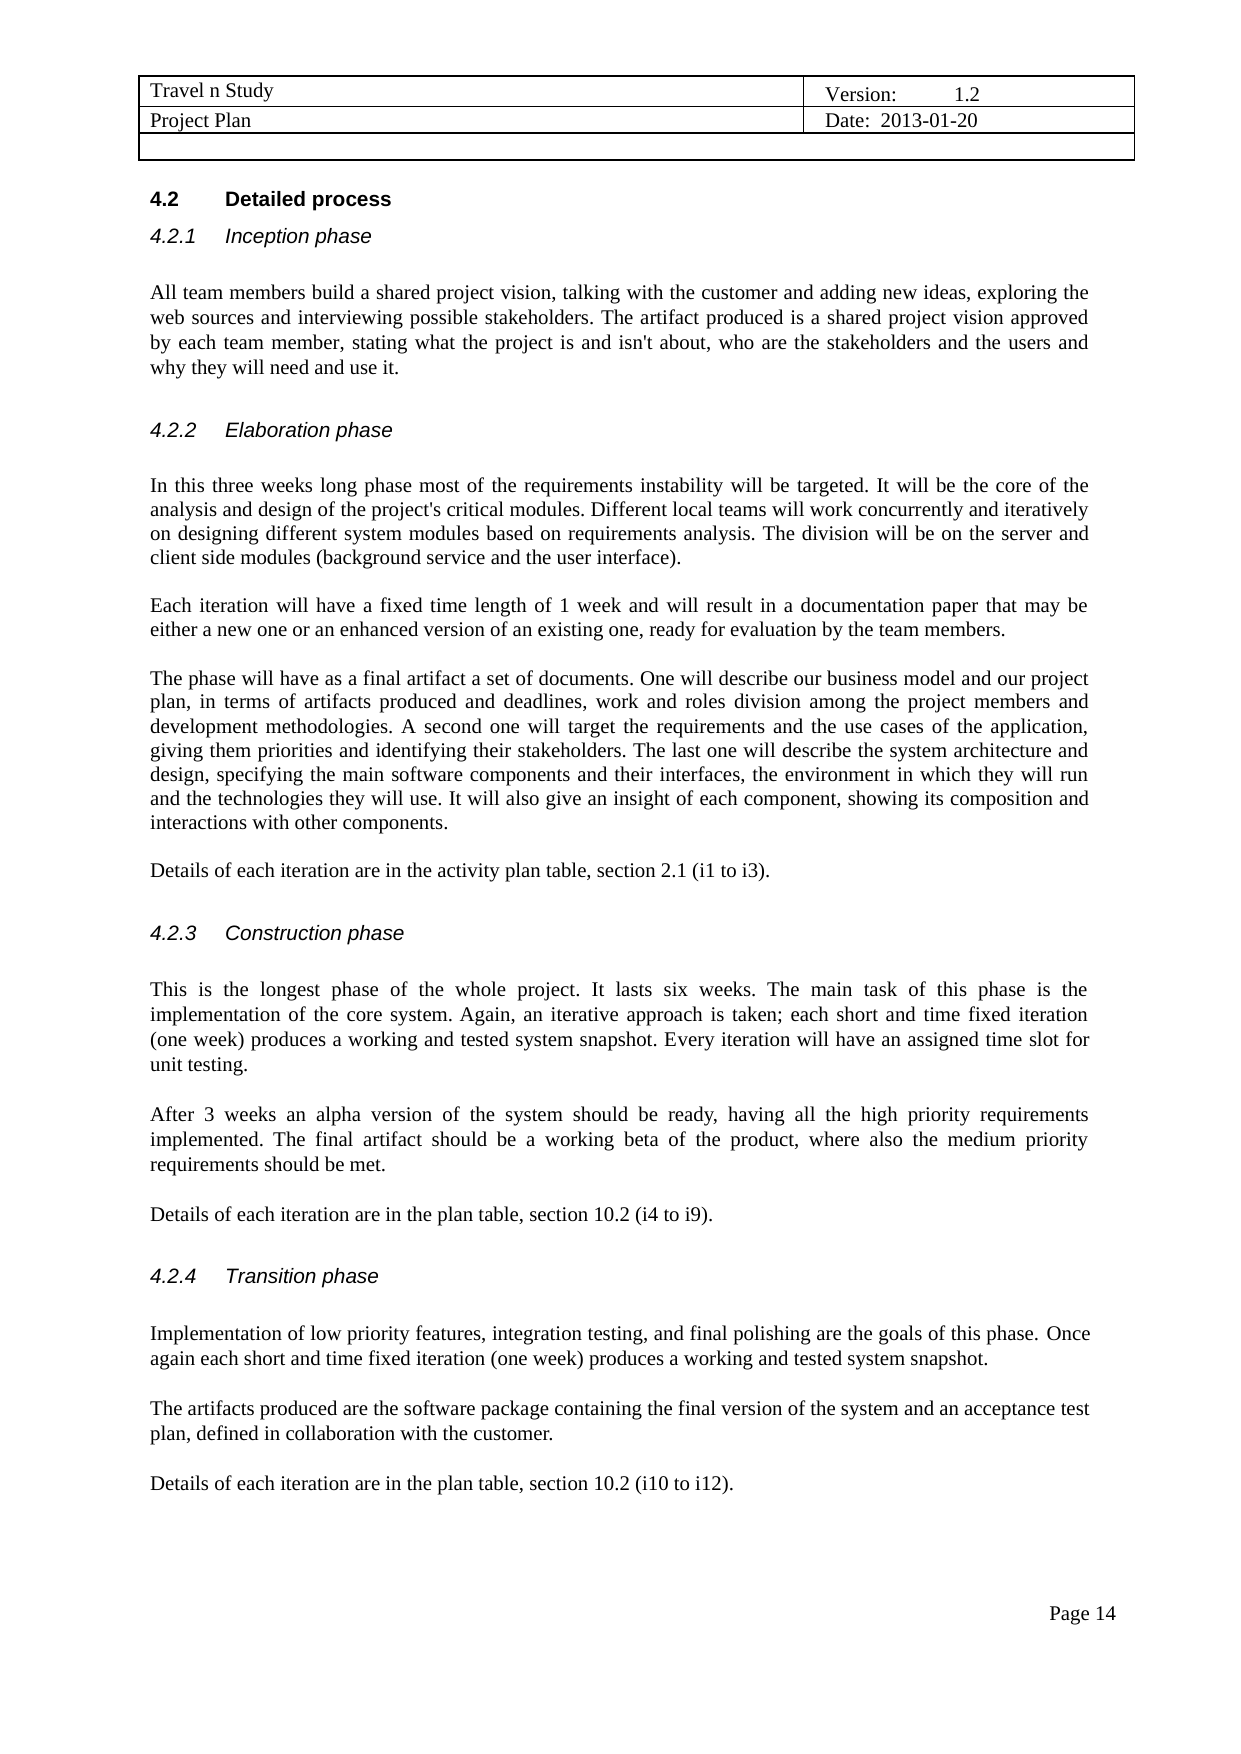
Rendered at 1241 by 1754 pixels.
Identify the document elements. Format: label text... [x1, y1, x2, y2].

text Each iteration will have a fixed time length of 1 week and will result in a documentation paper that may be either a new one or an enhanced version of an existing one, ready for evaluation by the team members. [150, 593, 1090, 641]
text All team members build a shared project vision, talking with the customer and adding new ideas, exploring the web sources and interviewing possible stakeholders. The artifact produced is a shared project vision approved by each team member, stating what the project is and isn't about, who are the stakeholders and the users and why they will need and use it. [150, 279, 1090, 379]
text After 3 weeks an alpha version of the system should be ready, having all the high priority requirements implemented. The final artifact should be a working beta of the product, where also the medium priority requirements should be met. [150, 1101, 1090, 1176]
text Details of each iteration are in the plan table, section 10.2 (i10 to i12). [150, 1469, 1090, 1494]
text Implementation of low priority features, integration testing, and final polishing are the goals of this phase. Once again each short and time fixed iteration (one week) produces a working and tested system snapshot. [150, 1319, 1090, 1369]
text The artifacts produced are the software package containing the final version of the system and an acceptance test plan, defined in collaboration with the customer. [150, 1394, 1090, 1444]
subtitle Inception phase [150, 223, 1090, 248]
subtitle Construction phase [150, 919, 1090, 944]
text The phase will have as a final artifact a set of documents. One will describe our business model and our project plan, in terms of artifacts produced and deadlines, work and roles division among the project members and development methodologies. A second one will target the requirements and the use cases of the application, giving them priorities and identifying their stakeholders. The last one will describe the system architecture and design, specifying the main software components and their interfaces, the environment in which they will run and the technologies they will use. It will also give an insight of each component, showing its composition and interactions with other components. [150, 665, 1090, 834]
text Details of each iteration are in the plan table, section 10.2 (i4 to i9). [150, 1201, 1090, 1226]
subtitle Detailed process [150, 185, 1090, 210]
text In this three weeks long phase most of the requirements instability will be targeted. It will be the core of the analysis and design of the project's critical modules. Different local teams will work concurrently and iteratively on designing different system modules based on requirements analysis. The division will be on the server and client side modules (background service and the user interface). [150, 473, 1090, 569]
subtitle Transition phase [150, 1263, 1090, 1288]
text This is the longest phase of the whole project. It lasts six weeks. The main task of this phase is the implementation of the core system. Again, an iterative approach is taken; each short and time fixed iteration (one week) produces a working and tested system snapshot. Every iteration will have an assigned time slot for unit testing. [150, 976, 1090, 1076]
subtitle Elaboration phase [150, 417, 1090, 442]
text Details of each iteration are in the activity plan table, section 2.1 (i1 to i3). [150, 858, 1090, 882]
